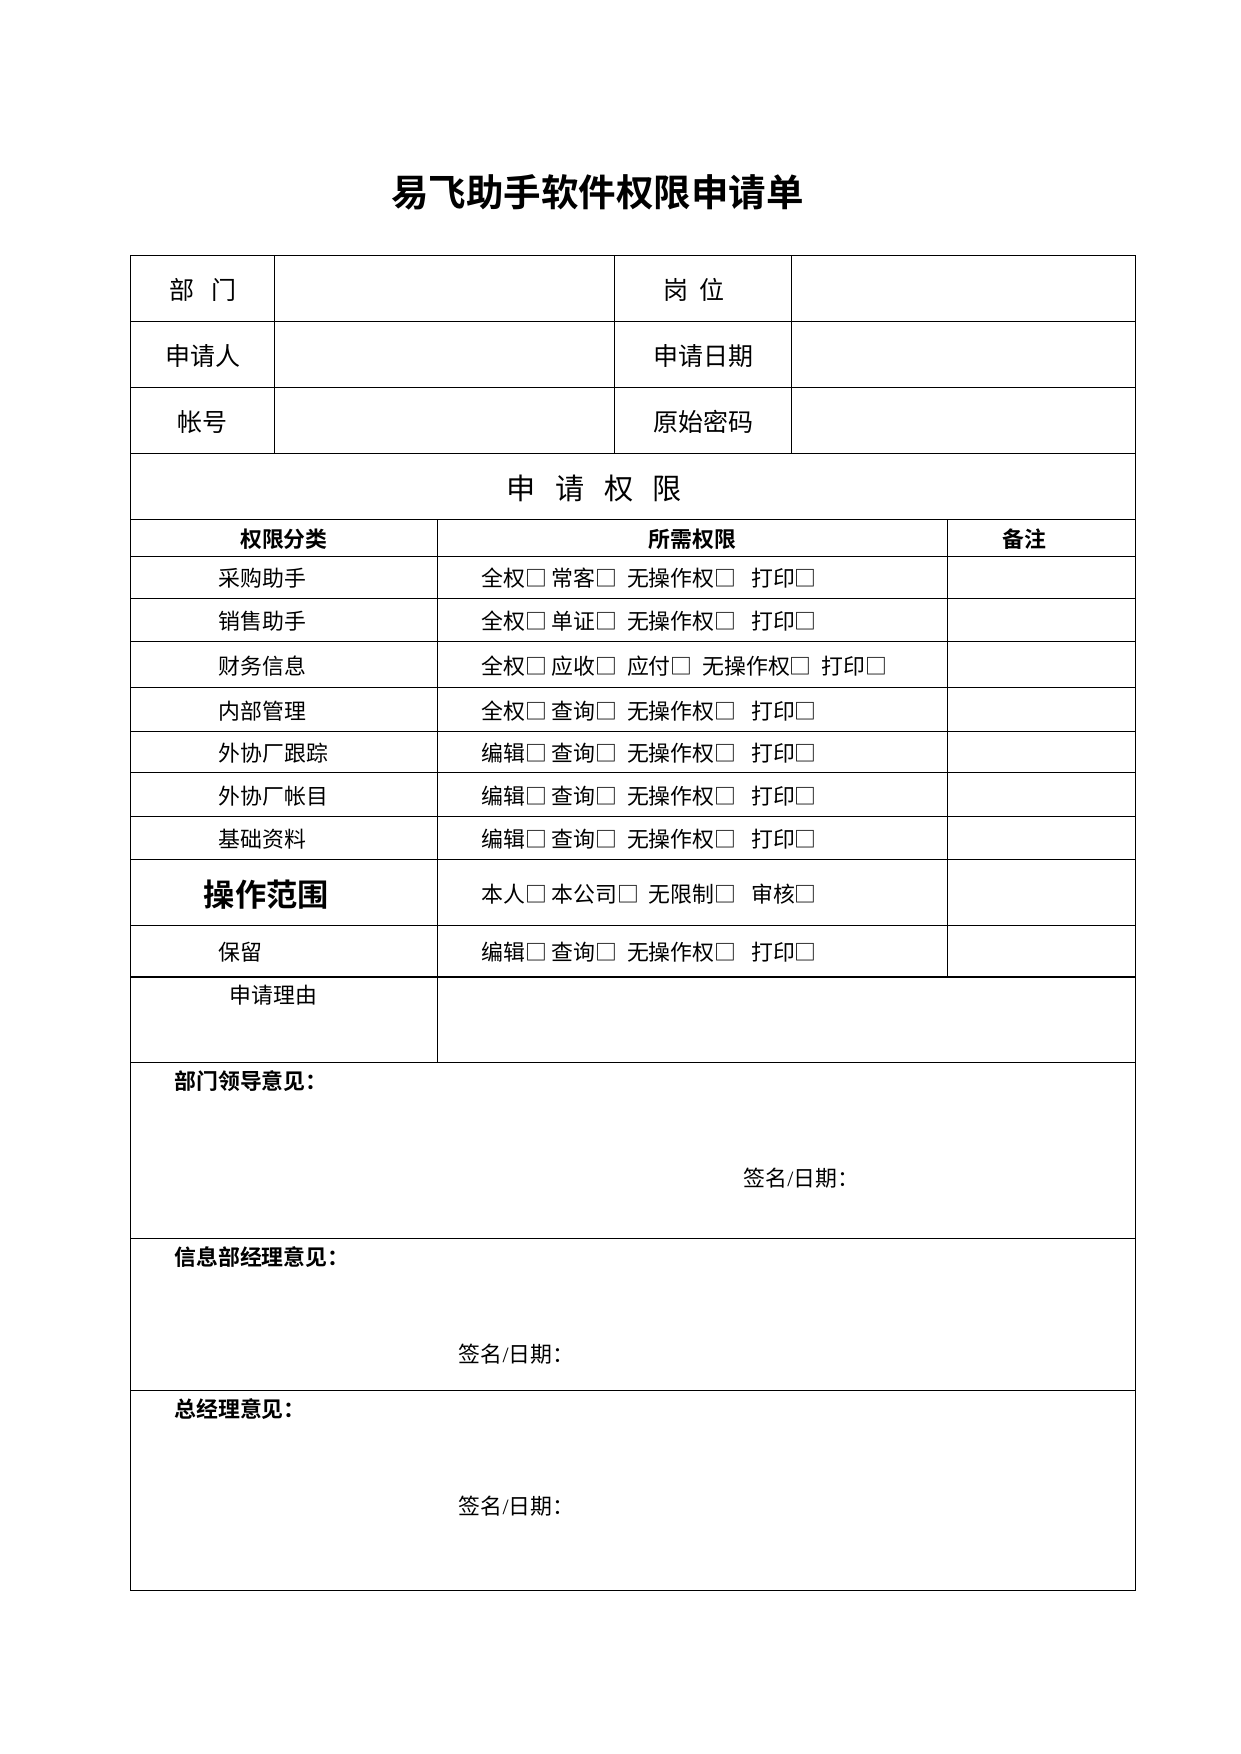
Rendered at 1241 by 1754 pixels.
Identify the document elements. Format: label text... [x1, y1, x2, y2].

table_cell 外协厂跟踪 [131, 732, 437, 772]
table_cell 申请日期 [615, 322, 791, 387]
table_cell 申请人 [131, 322, 274, 387]
table_cell 原始密码 [615, 388, 791, 453]
table_cell 基础资料 [131, 817, 437, 859]
table_cell [948, 642, 1135, 687]
table_cell 备注 [948, 520, 1135, 556]
table_cell 所需权限 [438, 520, 947, 556]
table_header [275, 256, 614, 321]
table_cell [948, 688, 1135, 731]
table_cell [948, 860, 1135, 925]
table_cell [948, 817, 1135, 859]
table_cell 本人□ 本公司□ 无限制□ 审核□ [438, 860, 947, 925]
table_header 部 门 [131, 256, 274, 321]
table_cell [948, 557, 1135, 597]
table_cell 全权□ 常客□ 无操作权□ 打印□ [438, 557, 947, 597]
table_header 岗 位 [615, 256, 791, 321]
table_cell 帐号 [131, 388, 274, 453]
table_cell 申请理由 [131, 978, 437, 1062]
table_cell [948, 773, 1135, 816]
table_header [792, 256, 1135, 321]
table_cell [275, 388, 614, 453]
table_cell [438, 978, 1135, 1062]
table_cell 信息部经理意见： 签名/日期： [131, 1239, 1135, 1390]
table_cell [948, 599, 1135, 641]
table_cell [792, 388, 1135, 453]
table_cell 编辑□ 查询□ 无操作权□ 打印□ [438, 732, 947, 772]
table_cell [275, 322, 614, 387]
table_cell 内部管理 [131, 688, 437, 731]
table_cell 编辑□ 查询□ 无操作权□ 打印□ [438, 817, 947, 859]
table_cell 全权□ 单证□ 无操作权□ 打印□ [438, 599, 947, 641]
text 易飞助手软件权限申请单 [142, 157, 1053, 222]
table_cell 操作范围 [131, 860, 437, 925]
table_cell 部门领导意见： 签名/日期： [131, 1063, 1135, 1238]
table_cell 保留 [131, 926, 437, 976]
table_cell 权限分类 [131, 520, 437, 556]
table_cell 全权□ 查询□ 无操作权□ 打印□ [438, 688, 947, 731]
table_cell 总经理意见： 签名/日期： [131, 1391, 1135, 1590]
table_cell [948, 926, 1135, 976]
table_cell [792, 322, 1135, 387]
table_cell 申 请 权 限 [131, 454, 1135, 519]
table_cell 编辑□ 查询□ 无操作权□ 打印□ [438, 773, 947, 816]
table_cell [948, 732, 1135, 772]
table_cell 全权□ 应收□ 应付□ 无操作权□ 打印□ [438, 642, 947, 687]
table_cell 编辑□ 查询□ 无操作权□ 打印□ [438, 926, 947, 976]
table_cell 财务信息 [131, 642, 437, 687]
table_cell 外协厂帐目 [131, 773, 437, 816]
table_cell 采购助手 [131, 557, 437, 597]
table_cell 销售助手 [131, 599, 437, 641]
